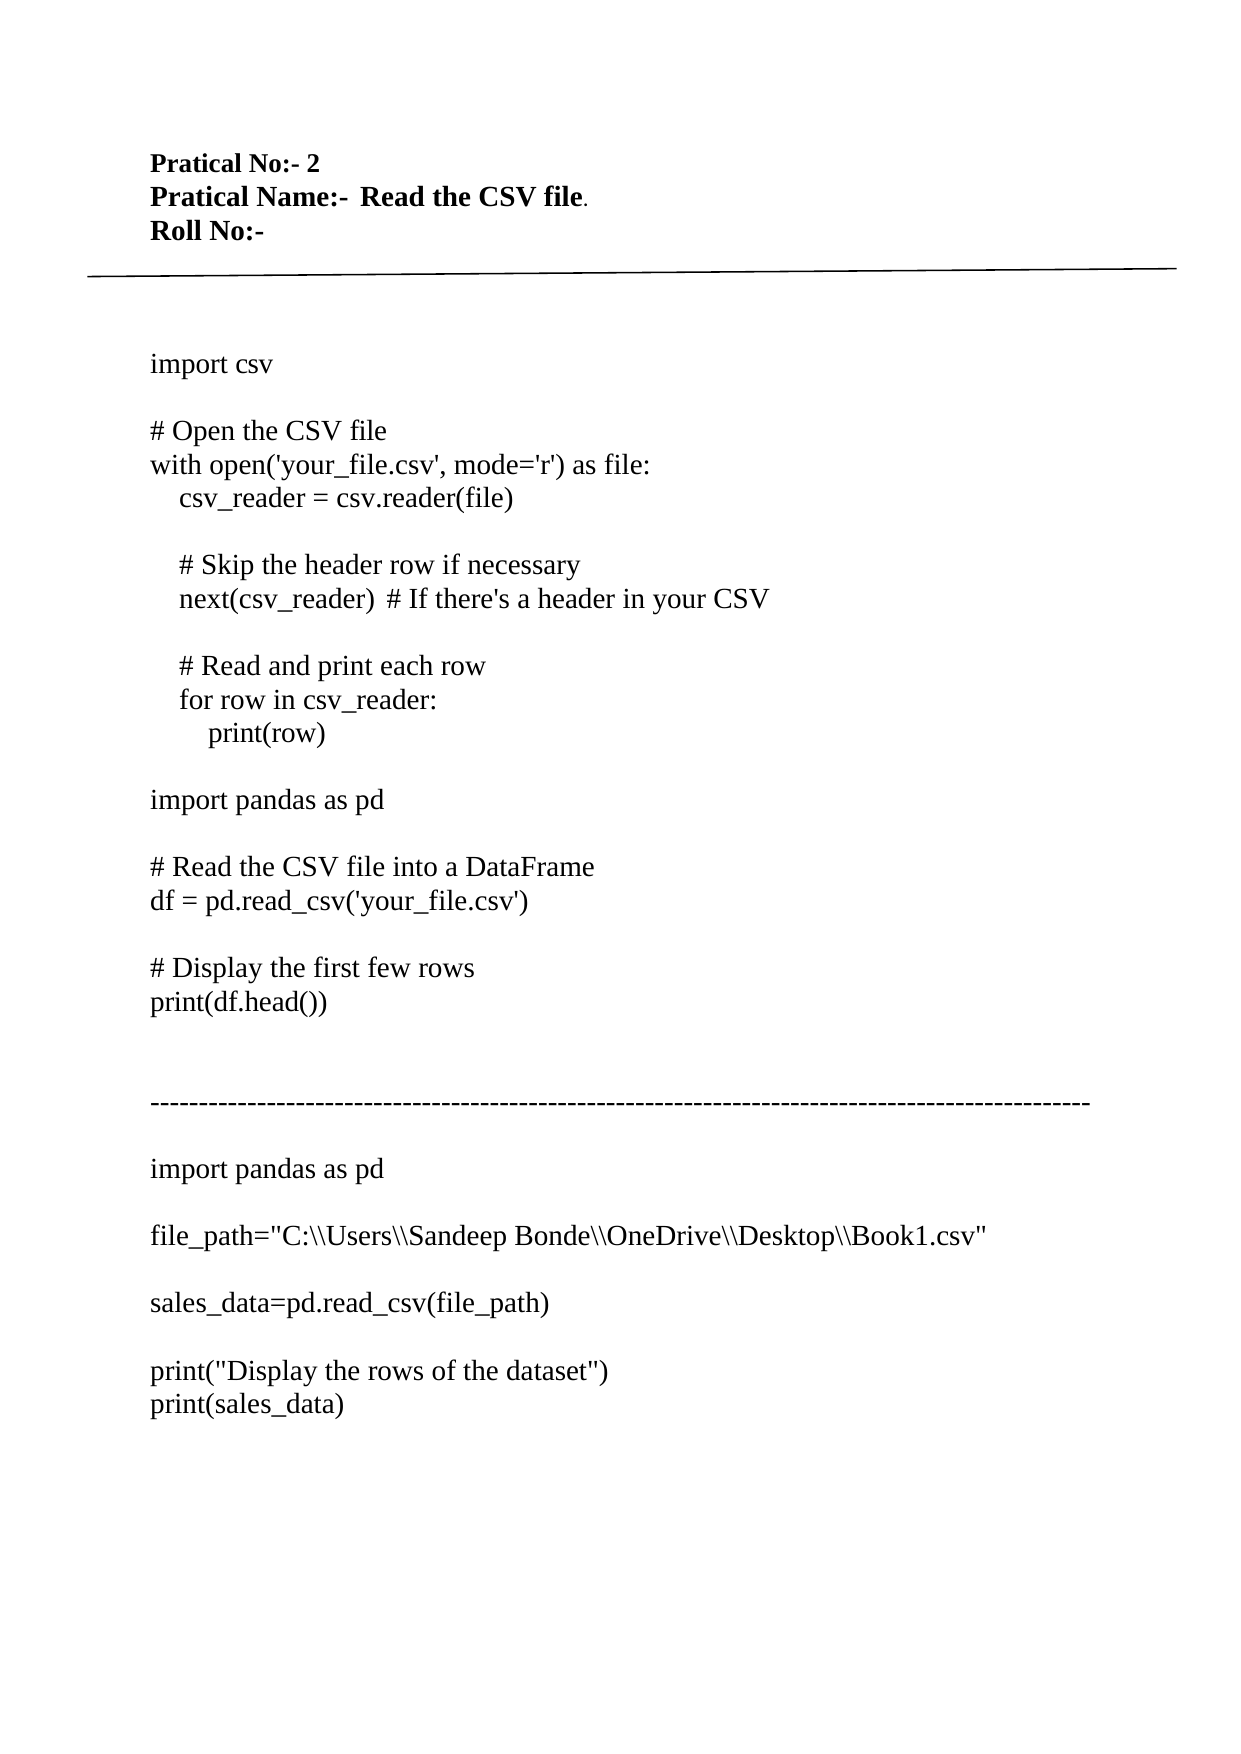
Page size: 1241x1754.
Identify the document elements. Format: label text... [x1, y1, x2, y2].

text import csv [150, 346, 1093, 380]
text Pratical No:- 2 [150, 148, 1093, 179]
text # Read the CSV file into a DataFrame df = pd.read_csv('your_file.csv') [150, 849, 612, 917]
text # Skip the header row if necessary next(csv_reader) # If there's a header in your CSV [179, 547, 770, 614]
text # Read and print each row for row in csv_reader: [179, 648, 514, 715]
text print(row) import pandas as pd [150, 715, 392, 816]
subtitle Pratical Name:- Read the CSV file. Roll No:- [150, 179, 612, 246]
text # Display the first few rows print(df.head()) [150, 950, 588, 1017]
text import pandas as pd file_path="C:\\Users\\Sandeep Bonde\\OneDrive\\Desktop\\Book1.csv" sales_data=pd.read_csv(file_path) print("Display the rows of the dataset") print(sales_data) [150, 1151, 1093, 1420]
text # Open the CSV file [150, 413, 1093, 447]
text with open('your_file.csv', mode='r') as file: csv_reader = csv.reader(file) [150, 447, 770, 514]
text ------------------------------------------------------------------------------------------------- [150, 1084, 1093, 1118]
